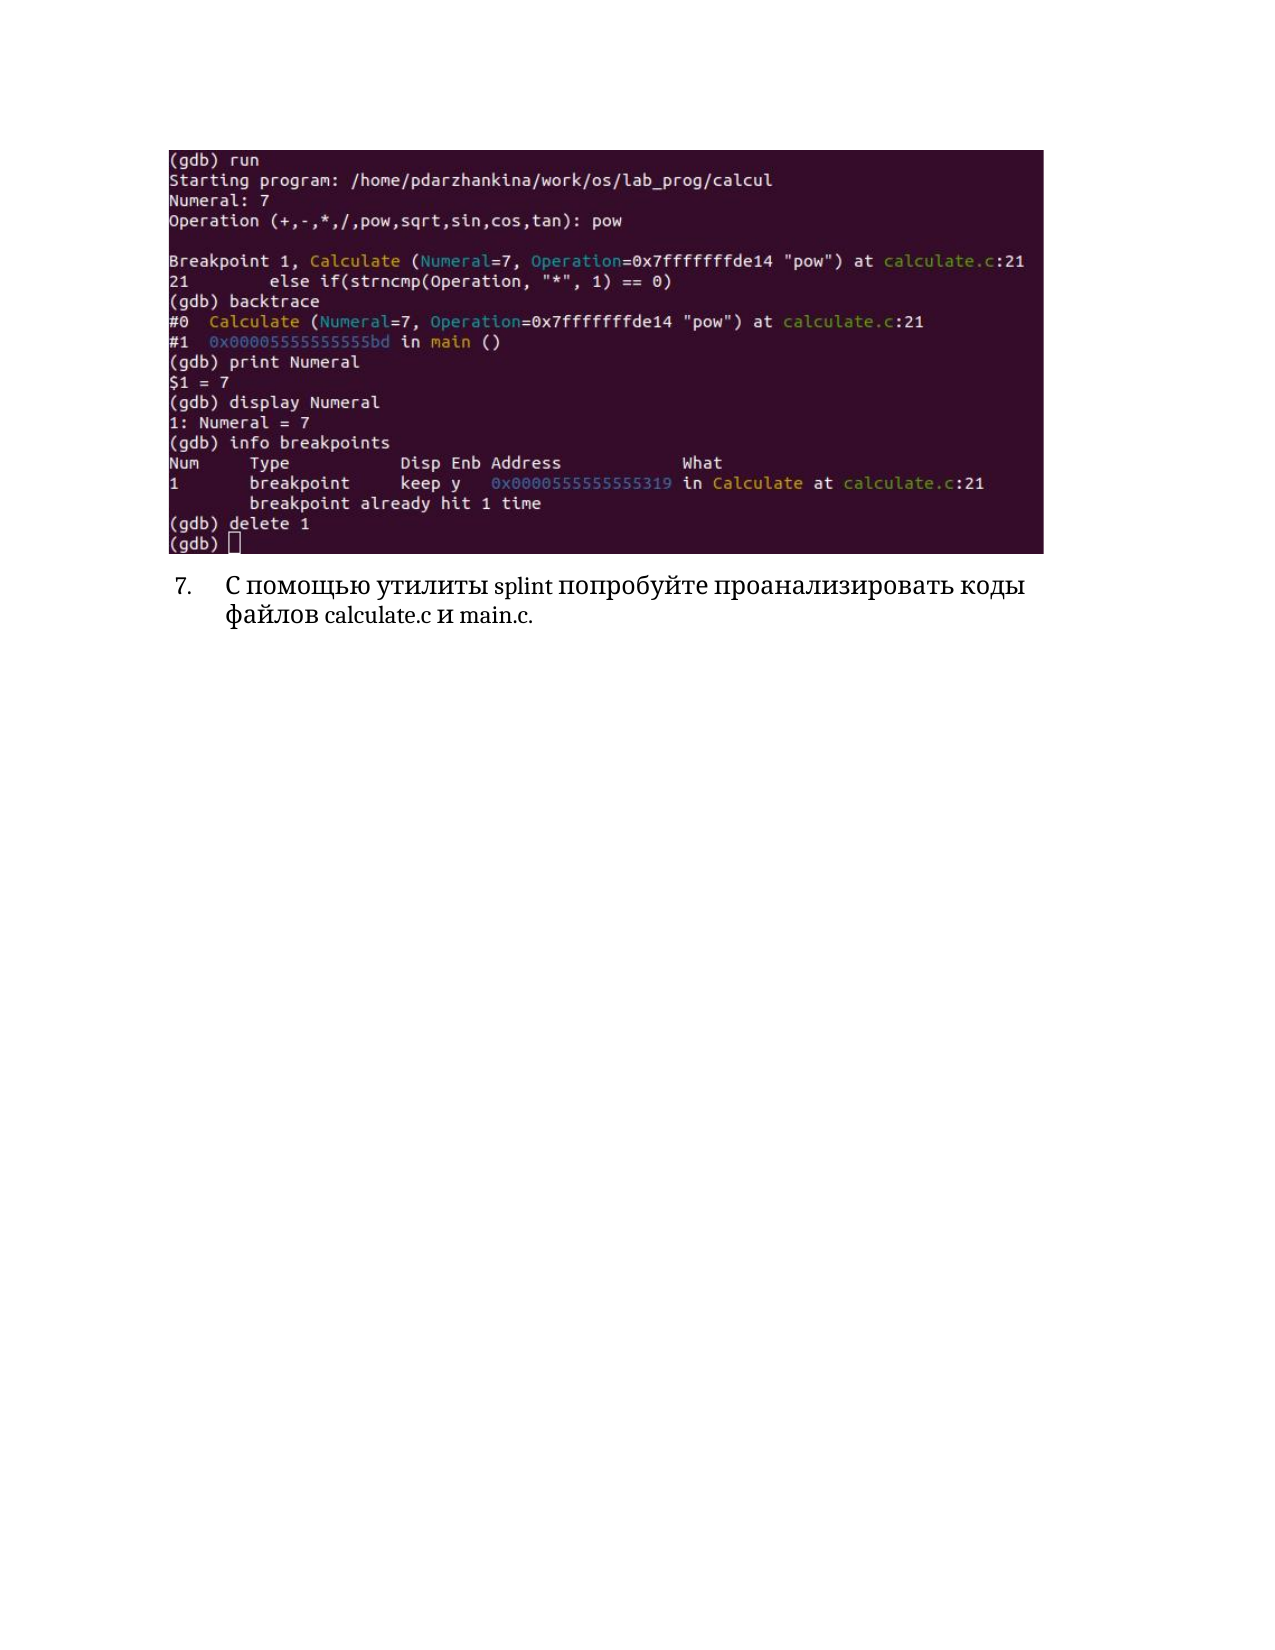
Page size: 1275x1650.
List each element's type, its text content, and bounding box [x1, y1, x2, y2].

picture [168, 150, 1044, 554]
list С помощью утилиты splint попробуйте проанализировать коды файлов calculate.c и main.c. [175, 572, 1125, 630]
